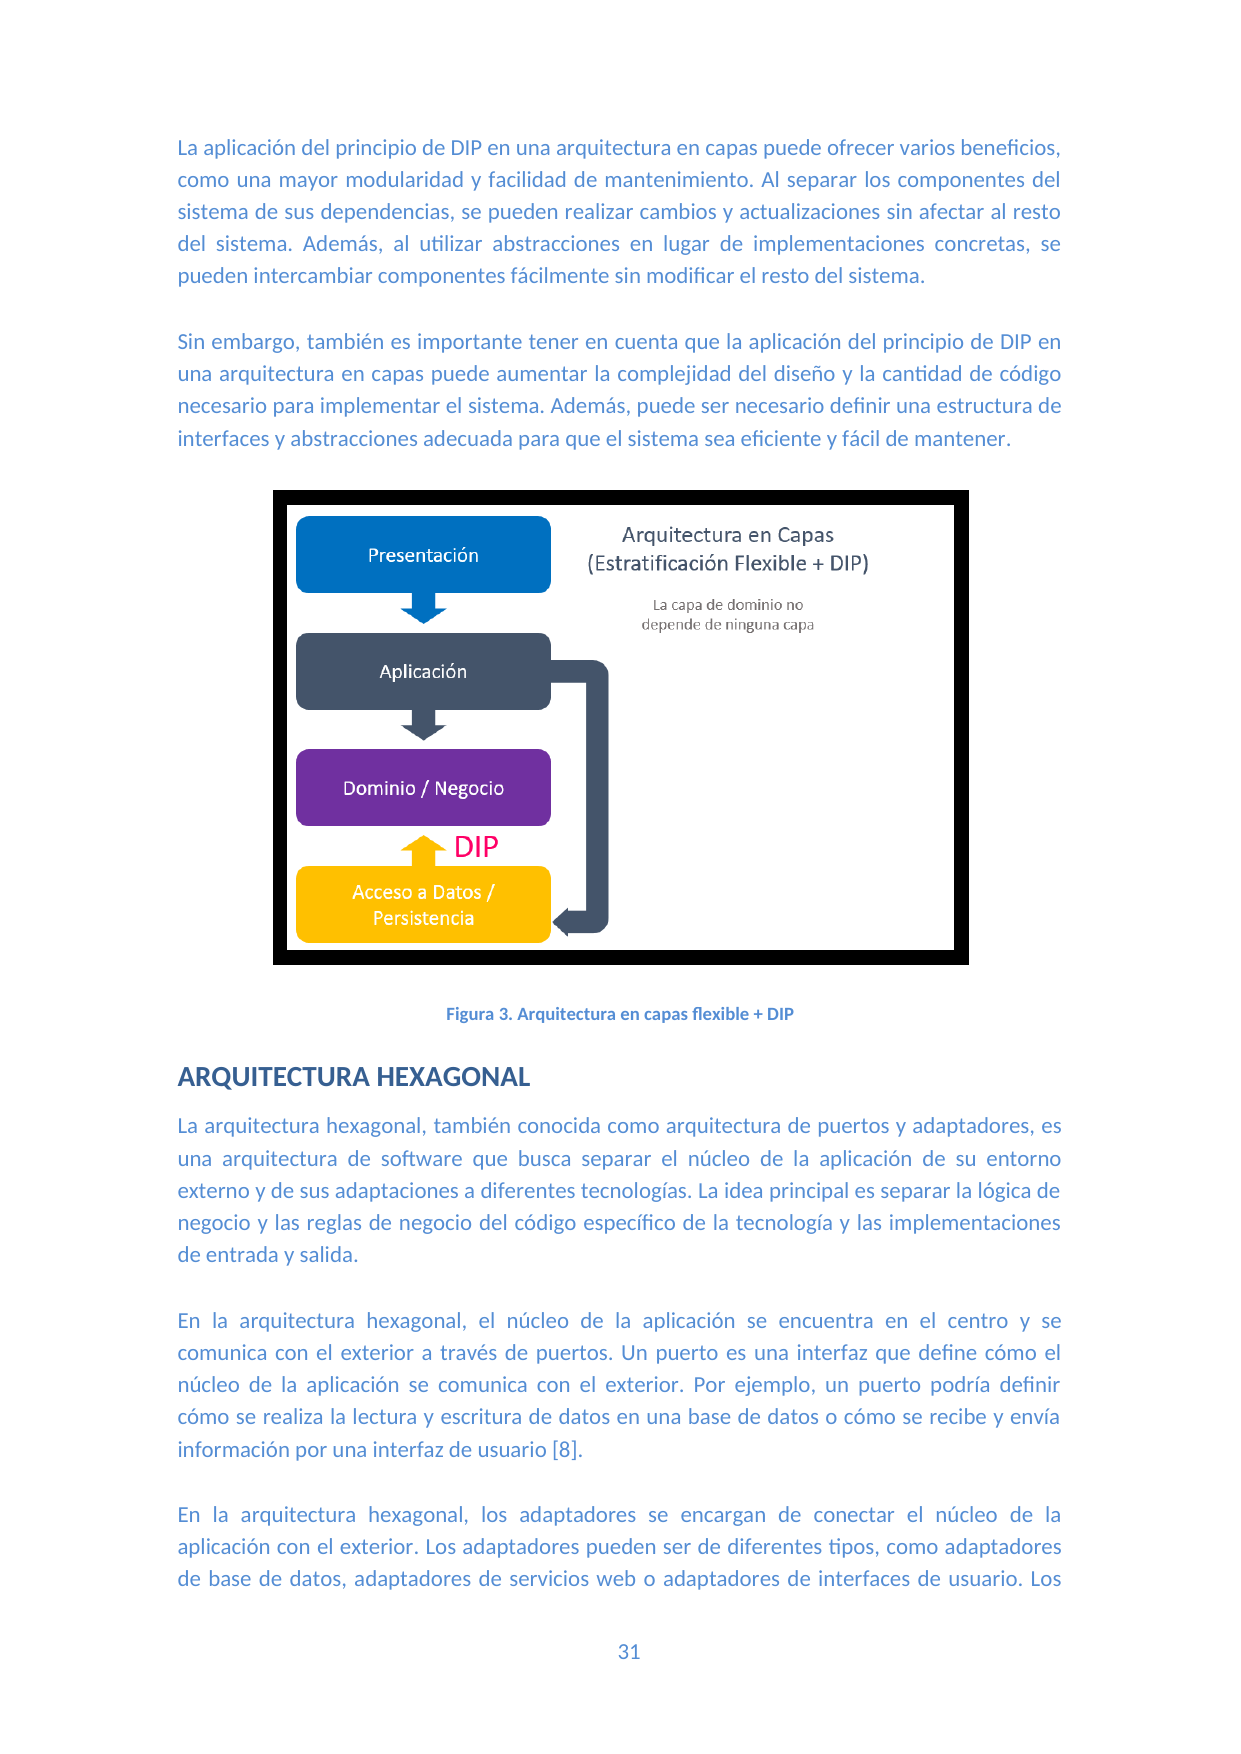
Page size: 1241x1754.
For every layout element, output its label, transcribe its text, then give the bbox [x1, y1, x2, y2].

subtitle ARQUITECTURA HEXAGONAL [177, 1058, 1063, 1094]
text La aplicación del principio de DIP en una arquitectura en capas puede ofrecer varios beneficios, como una mayor modularidad y facilidad de mantenimiento. Al separar los componentes del sistema de sus dependencias, se pueden realizar cambios y actualizaciones sin afectar al resto del sistema. Además, al utilizar abstracciones en lugar de implementaciones concretas, se pueden intercambiar componentes fácilmente sin modificar el resto del sistema. [177, 133, 1063, 290]
text La arquitectura hexagonal, también conocida como arquitectura de puertos y adaptadores, es una arquitectura de software que busca separar el núcleo de la aplicación de su entorno externo y de sus adaptaciones a diferentes tecnologías. La idea principal es separar la lógica de negocio y las reglas de negocio del código específico de la tecnología y las implementaciones de entrada y salida. [177, 1112, 1063, 1268]
text Figura 3. Arquitectura en capas flexible + DIP [177, 1002, 1063, 1025]
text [177, 1500, 1063, 1593]
picture [287, 505, 954, 950]
text Sin embargo, también es importante tener en cuenta que la aplicación del principio de DIP en una arquitectura en capas puede aumentar la complejidad del diseño y la cantidad de código necesario para implementar el sistema. Además, puede ser necesario definir una estructura de interfaces y abstracciones adecuada para que el sistema sea eficiente y fácil de mantener. [177, 327, 1063, 452]
text En la arquitectura hexagonal, el núcleo de la aplicación se encuentra en el centro y se comunica con el exterior a través de puertos. Un puerto es una interfaz que define cómo el núcleo de la aplicación se comunica con el exterior. Por ejemplo, un puerto podría definir cómo se realiza la lectura y escritura de datos en una base de datos o cómo se recibe y envía información por una interfaz de usuario [8]. [177, 1306, 1063, 1463]
